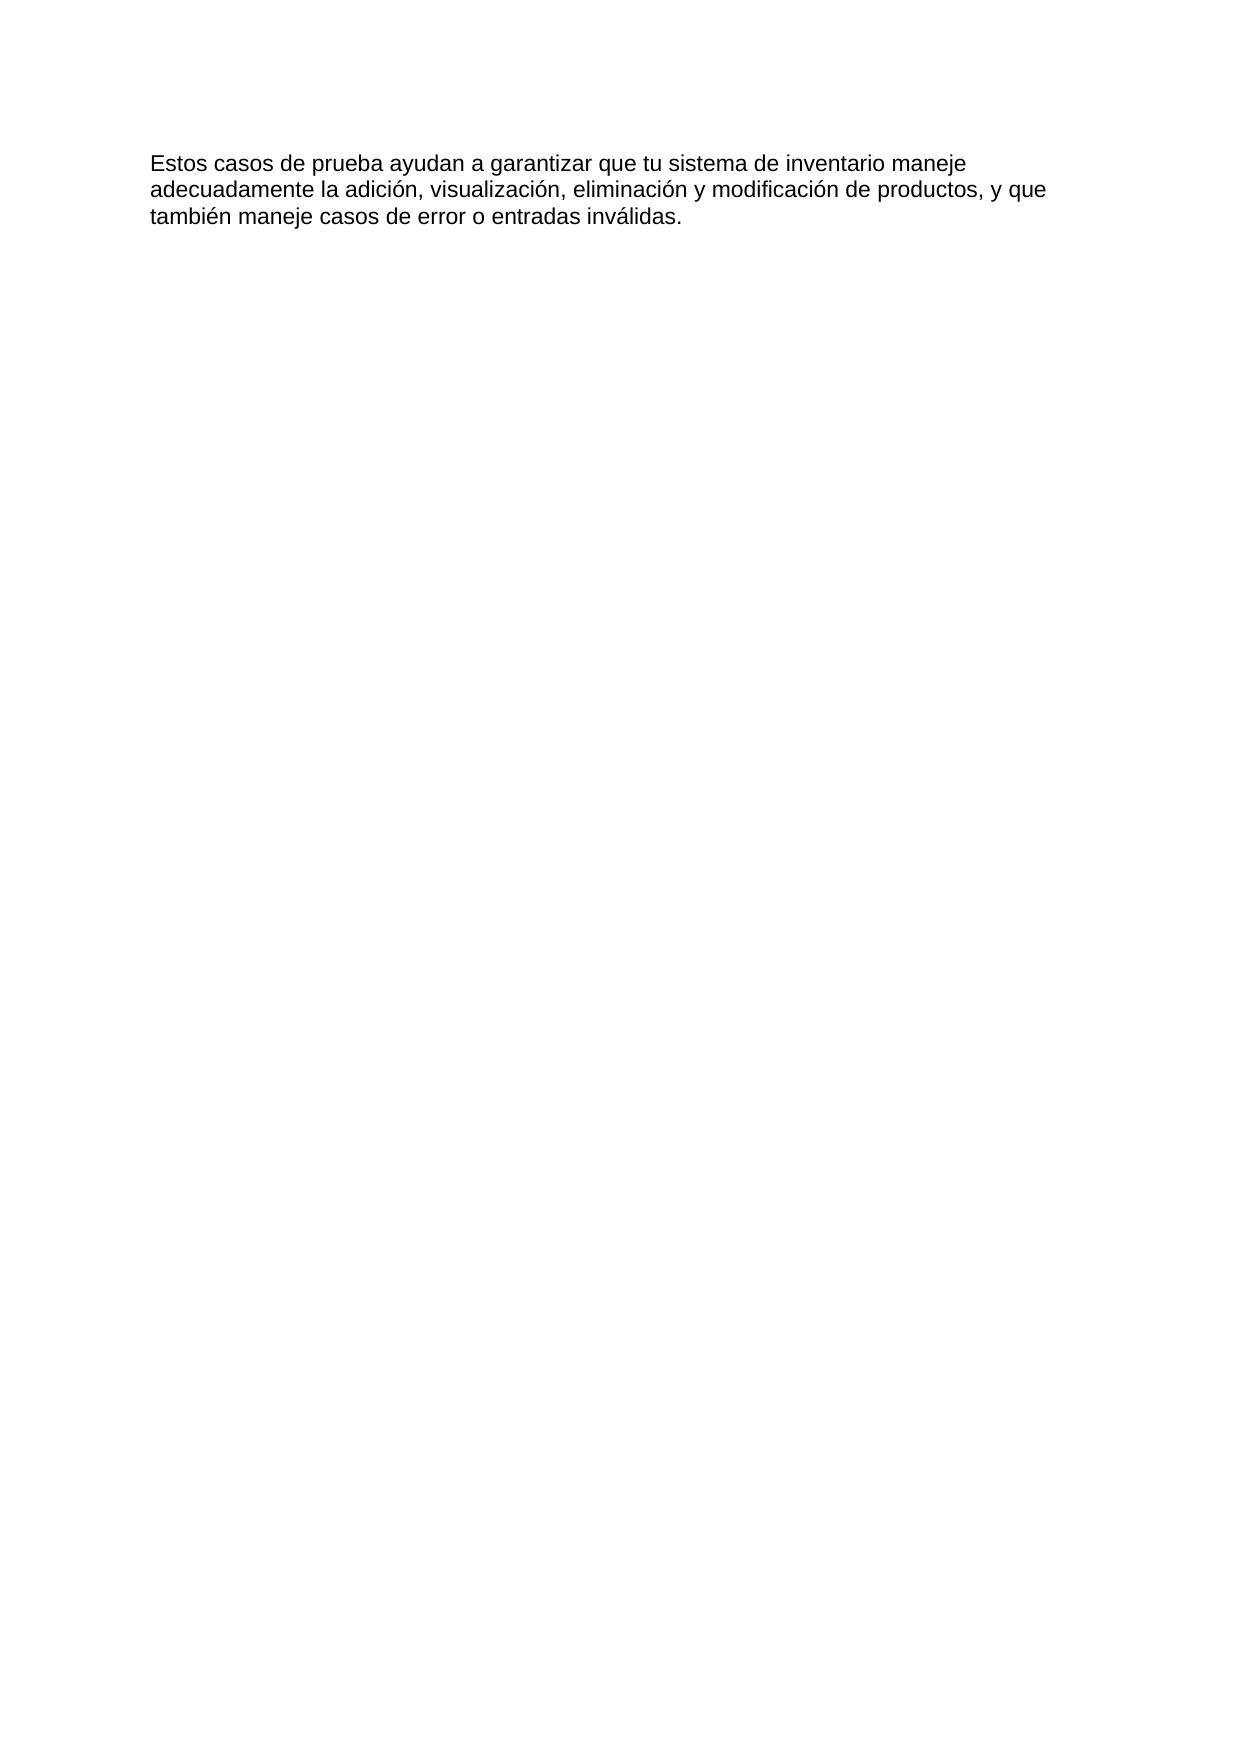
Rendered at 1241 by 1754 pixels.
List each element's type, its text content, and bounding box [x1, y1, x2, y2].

text Estos casos de prueba ayudan a garantizar que tu sistema de inventario maneje adecuadamente la adición, visualización, eliminación y modificación de productos, y que también maneje casos de error o entradas inválidas. [150, 150, 1090, 229]
